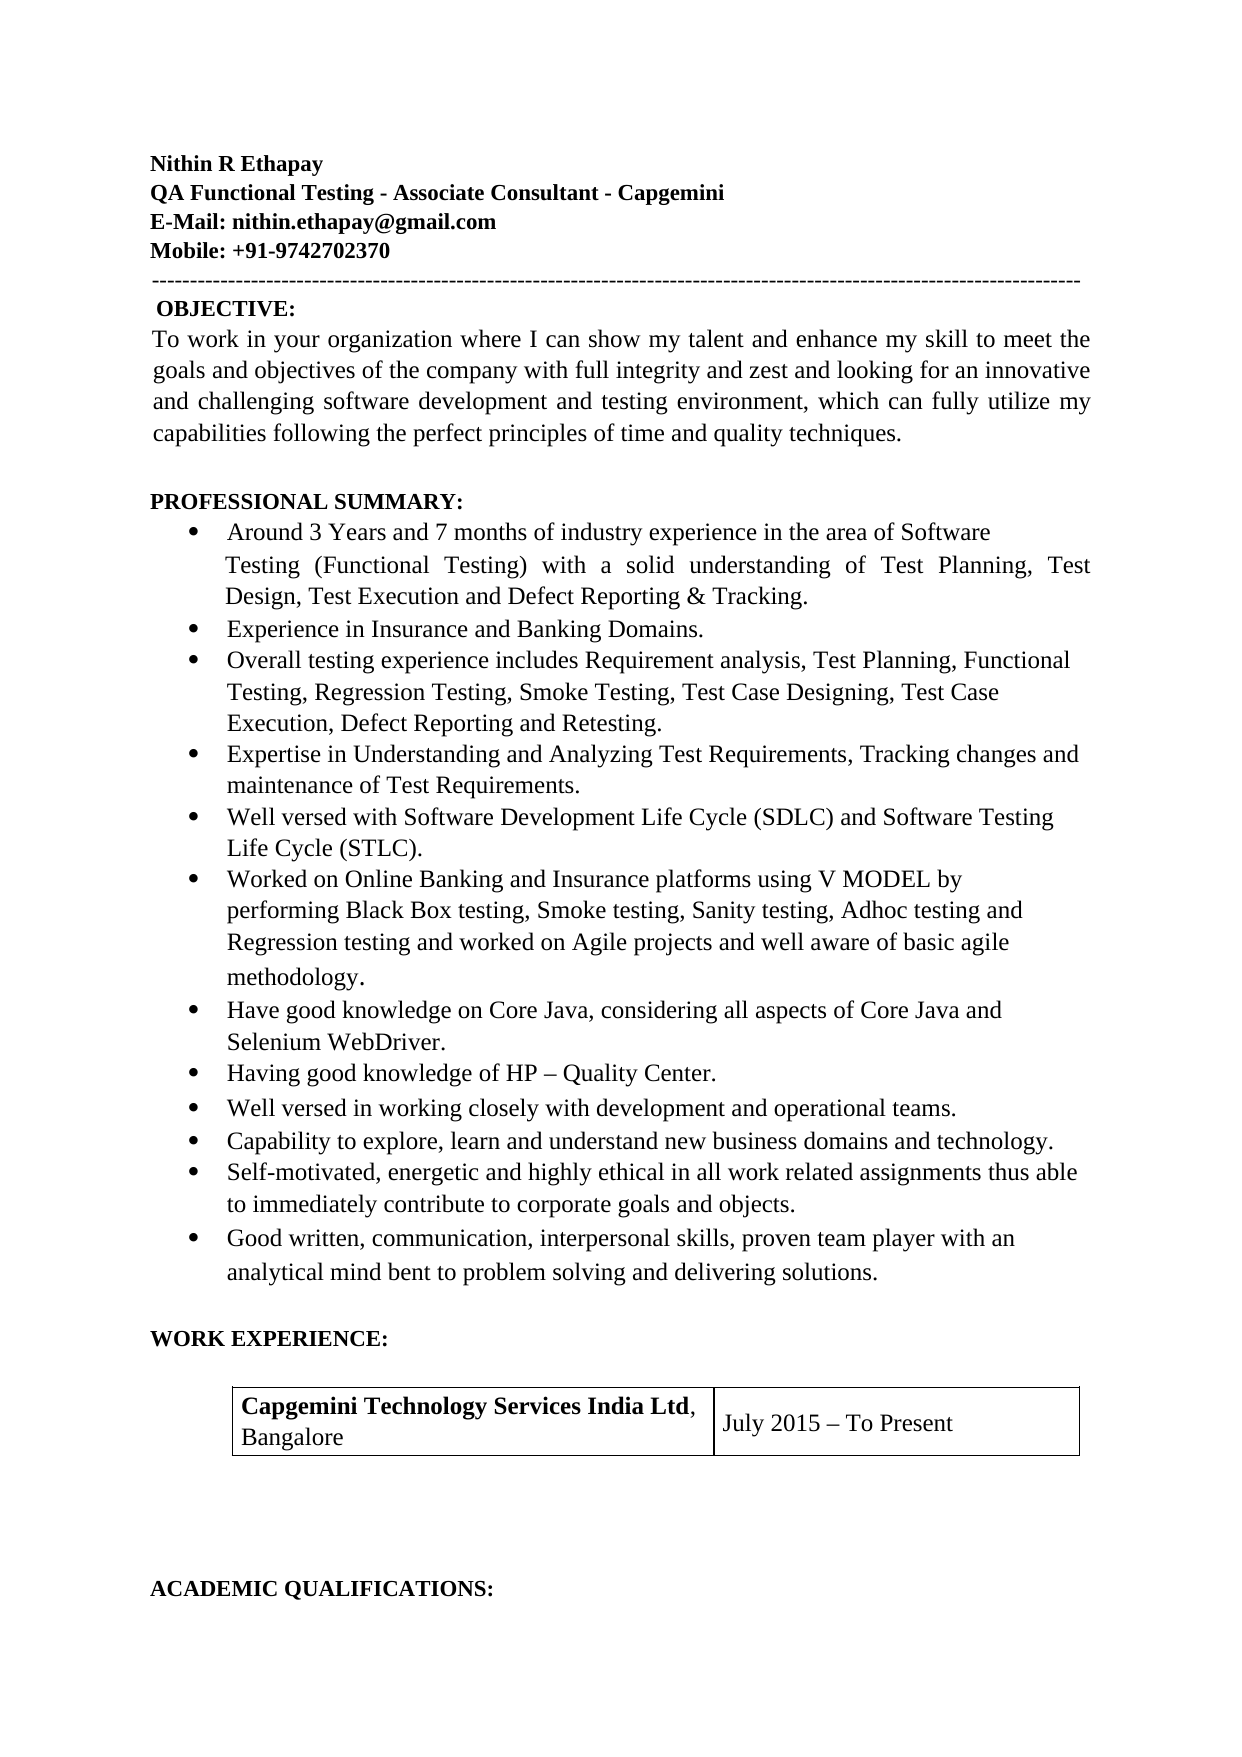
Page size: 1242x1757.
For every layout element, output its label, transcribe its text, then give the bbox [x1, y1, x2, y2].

table_header Capgemini Technology Services India Ltd​, Bangalore [233, 1388, 713, 1455]
list Self-motivated, energetic and highly ethical in all work related assignments thus able to immediately contribute to corporate goals and objects. [189, 1157, 1092, 1217]
list ​Well versed in working closely with development and operational teams. [189, 1089, 1092, 1123]
list Experience in Insurance and Banking Domains. [189, 614, 1092, 643]
text PROFESSIONAL SUMMARY: [150, 488, 1092, 514]
list Have good knowledge on Core Java, considering all aspects of Core Java and Selenium WebDriver. [189, 996, 1092, 1056]
list Having good knowledge of HP – Quality Center. [189, 1058, 1068, 1087]
text ACADEMIC QUALIFICATIONS: [150, 1575, 1092, 1601]
table_header July 2015 – To Present [715, 1388, 1079, 1455]
list Expertise in Understanding and Analyzing Test Requirements, Tracking changes and maintenance of Test Requirements. [189, 739, 1092, 799]
list ​Good written, communication, interpersonal skills, proven team player with an analytical mind bent to problem solving and delivering solutions. [189, 1220, 1092, 1285]
list Around 3 Years and 7 months of industry experience in the area of Software [189, 517, 1092, 546]
text Nithin R Ethapay [150, 150, 1092, 176]
text To work in your organization where I can show my talent and enhance my skill to meet the goals and objectives of the company with full integrity and zest and looking for an innovative and challenging software development and testing environment, which can fully utilize my capabilities following the perfect principles of time and quality techniques. [152, 324, 1092, 446]
text ​OBJECTIVE: [150, 295, 1092, 321]
text Testing (Functional Testing) with a solid understanding of Test Planning, Test Design, Test Execution and Defect Reporting & Tracking. [225, 550, 1092, 610]
list Worked on Online Banking and Insurance platforms using V MODEL by performing Black Box testing, Smoke testing, Sanity testing, Adhoc testing and Regression testing and worked on Agile projects and well aware of basic agile methodology. [189, 864, 1068, 993]
text -------------------------------------------------------------------------------------------------------------------------- [152, 266, 1092, 292]
text Mobile: +91-9742702370 [150, 237, 1092, 263]
text WORK EXPERIENCE: [150, 1325, 1092, 1352]
text E-Mail: nithin.ethapay@gmail.com [150, 208, 1092, 234]
text QA Functional Testing - Associate Consultant - Capgemini [150, 179, 1092, 205]
list Well versed with Software Development Life Cycle (SDLC) and Software Testing Life Cycle (STLC). [189, 802, 1092, 862]
list Capability to explore, learn and understand new business domains and technology. [189, 1126, 1093, 1155]
list Overall testing experience includes Requirement analysis, Test Planning, Functional Testing, Regression Testing, Smoke Testing, Test Case Designing, Test Case Execution, Defect Reporting and Retesting. [189, 646, 1092, 737]
